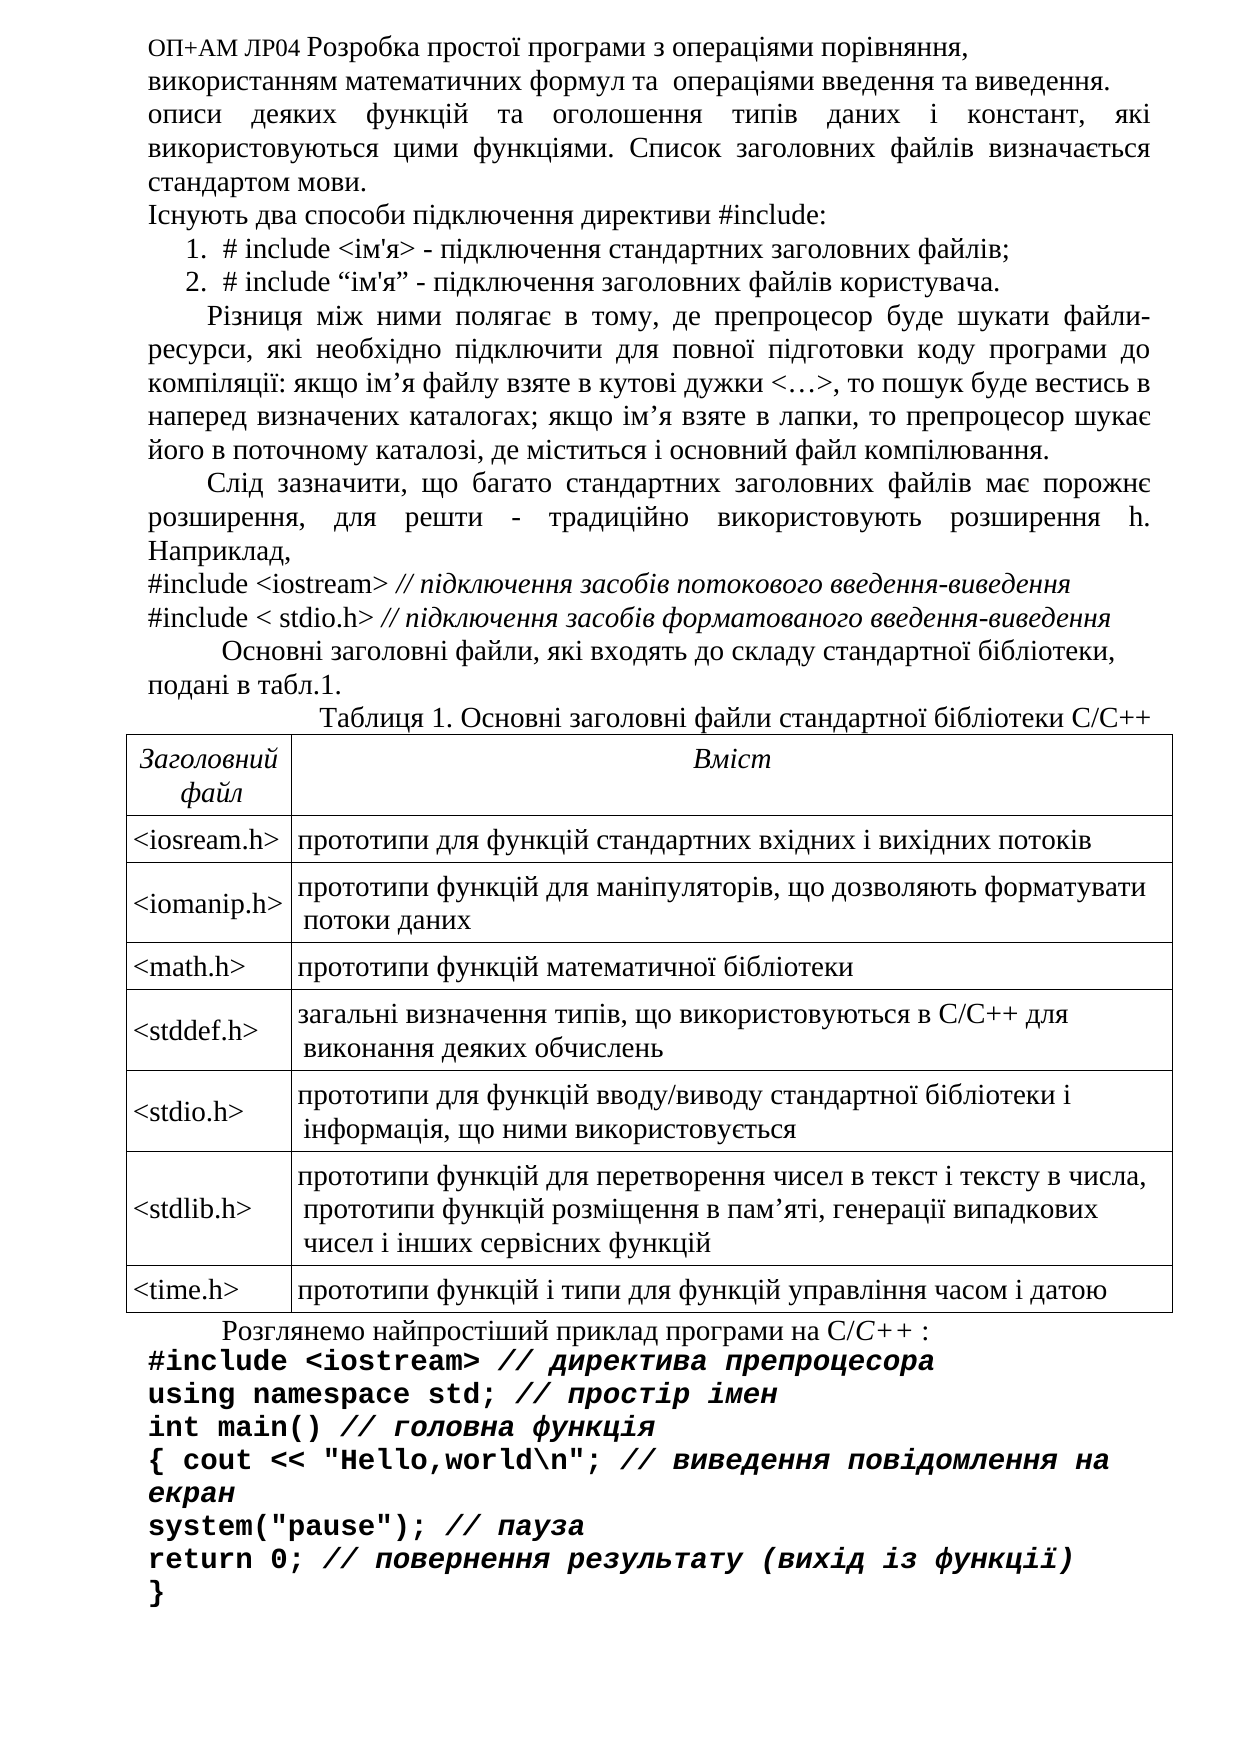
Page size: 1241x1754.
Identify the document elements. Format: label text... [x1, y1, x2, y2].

table_cell загальні визначення типів, що використовуються в С/С++ для виконання деяких обчислень [292, 990, 1172, 1070]
table_header Вміст [292, 735, 1172, 814]
table_cell <stdio.h> [127, 1071, 291, 1151]
text Різниця між ними полягає в тому, де препроцесор буде шукати файли-ресурси, які необхідно підключити для повної підготовки коду програми до компіляції: якщо ім’я файлу взяте в кутові дужки <…>, то пошук буде вестись в наперед визначених каталогах; якщо ім’я взяте в лапки, то препроцесор шукає його в поточному каталозі, де міститься і основний файл компілювання. [148, 298, 1152, 466]
text int main() // головна функція [148, 1412, 1152, 1446]
table_header Заголовний файл [127, 735, 291, 814]
text #include <iostream> // підключення засобів потокового введення-виведення [148, 566, 1152, 600]
text using namespace std; // простір імен [148, 1379, 1152, 1412]
table_cell прототипи функцій і типи для функцій управління часом і датою [292, 1266, 1172, 1312]
text Слід зазначити, що багато стандартних заголовних файлів має порожнє розширення, для решти - традиційно використовують розширення h. Наприклад, [148, 466, 1152, 566]
table_cell <time.h> [127, 1266, 291, 1312]
table_cell <stdlib.h> [127, 1152, 291, 1265]
table_cell <iosream.h> [127, 816, 291, 862]
text Розглянемо найпростіший приклад програми на C/С++ : [148, 1313, 1152, 1346]
table_cell прототипи для функцій вводу/виводу стандартної бібліотеки і інформація, що ними використовується [292, 1071, 1172, 1151]
list # include “ім'я” - підключення заголовних файлів користувача. [185, 264, 1152, 298]
list # include <ім'я> - підключення стандартних заголовних файлів; [185, 231, 1152, 264]
text system("pause"); // пауза [148, 1512, 1152, 1544]
text return 0; // повернення результату (вихід із функції) [148, 1544, 1152, 1578]
text #include <iostream> // директива препроцесора [148, 1346, 1152, 1379]
table_cell прототипи для функцій стандартних вхідних і вихідних потоків [292, 816, 1172, 862]
text } [148, 1578, 1152, 1611]
table_cell <stddef.h> [127, 990, 291, 1070]
text Основні заголовні файли, які входять до складу стандартної бібліотеки, подані в табл.1. [148, 633, 1152, 700]
table_cell <math.h> [127, 943, 291, 989]
table_cell прототипи функцій для маніпуляторів, що дозволяють форматувати потоки даних [292, 863, 1172, 942]
table_cell прототипи функцій математичної бібліотеки [292, 943, 1172, 989]
text Існують два способи підключення директиви #include: [148, 197, 1152, 231]
table_cell <iomanip.h> [127, 863, 291, 942]
table_cell прототипи функцій для перетворення чисел в текст і тексту в числа, прототипи функцій розміщення в пам’яті, генерації випадкових чисел і інших сервісних функцій [292, 1152, 1172, 1265]
text #include < stdio.h> // підключення засобів форматованого введення-виведення [148, 600, 1152, 633]
text Таблиця 1. Основні заголовні файли стандартної бібліотеки С/С++ [148, 700, 1152, 734]
text { cout << "Hello,world\n"; // виведення повідомлення на екран [148, 1446, 1152, 1512]
